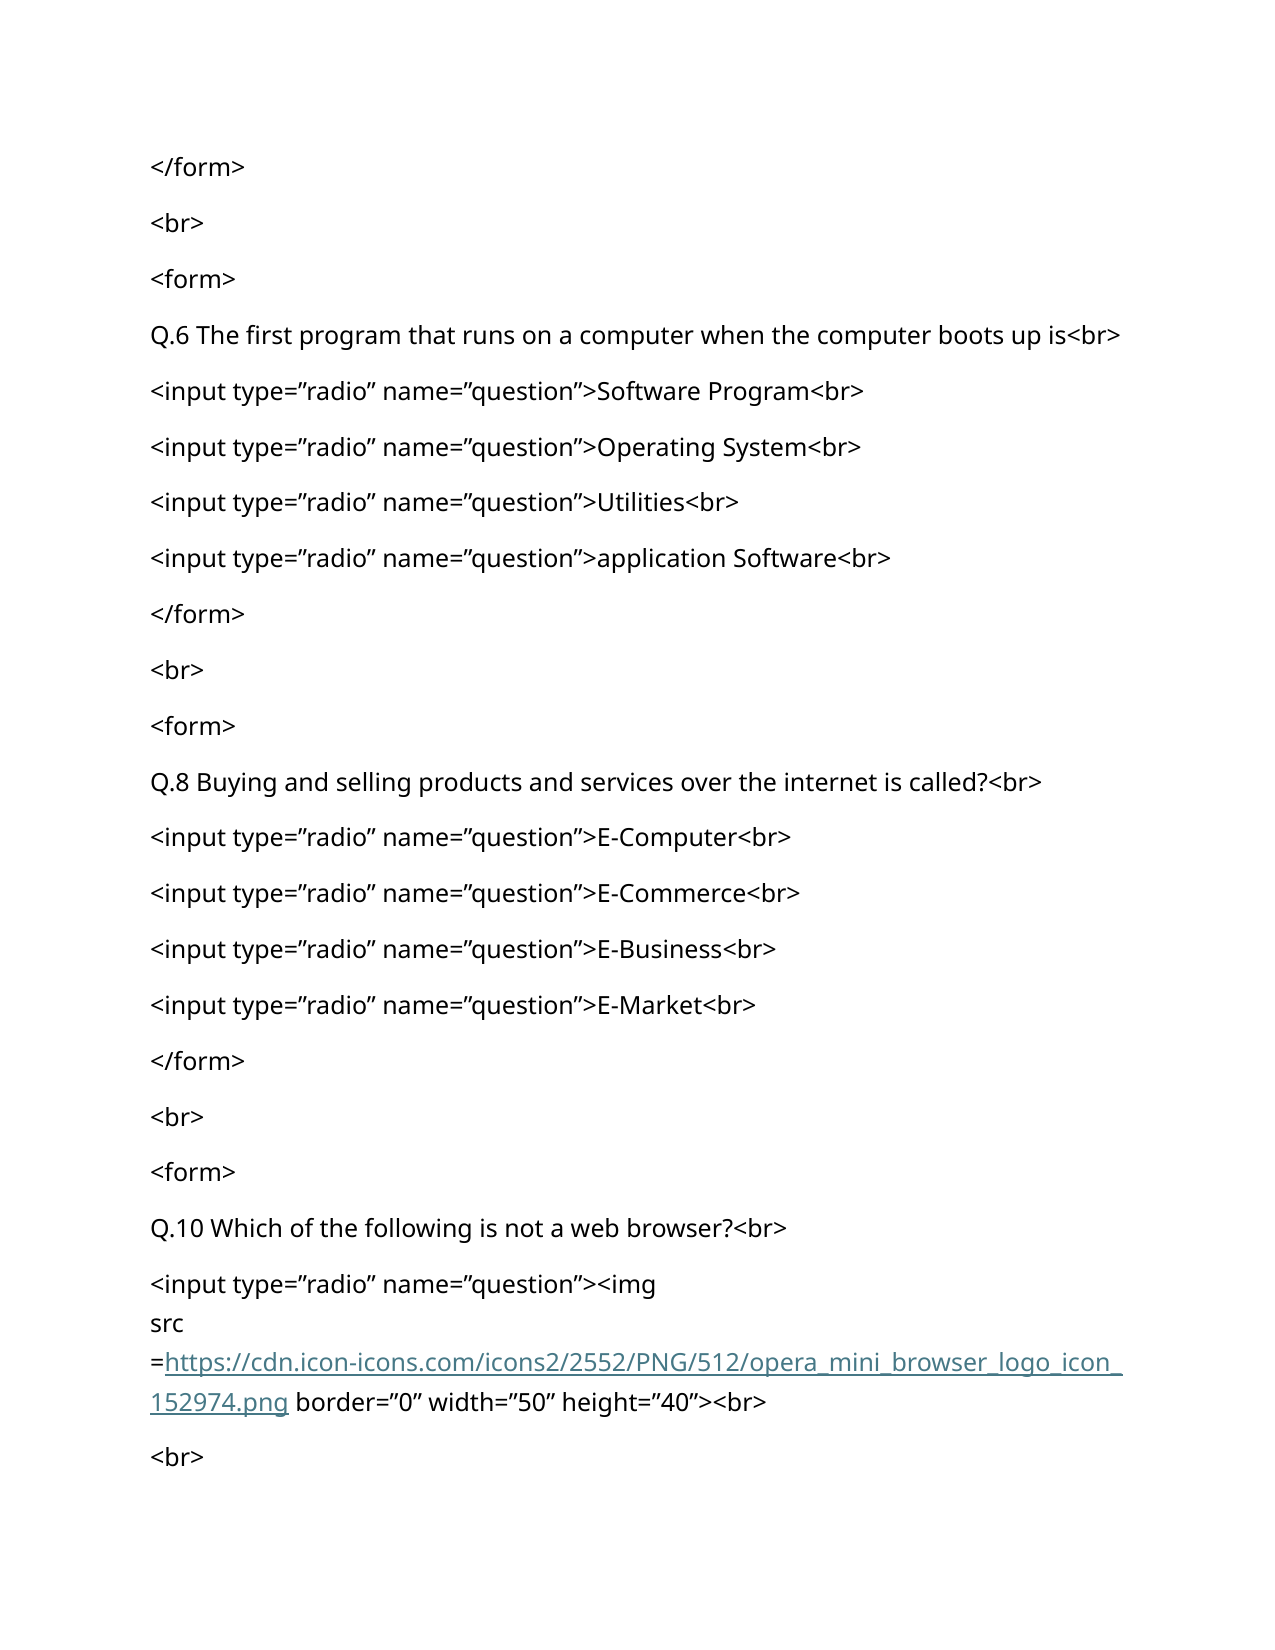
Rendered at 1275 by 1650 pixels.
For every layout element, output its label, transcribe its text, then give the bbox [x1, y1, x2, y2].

text Q.6 The first program that runs on a computer when the computer boots up is<br> [150, 317, 1125, 352]
text <input type=”radio” name=”question”>E-Market<br> [150, 987, 1125, 1022]
text <br> [150, 652, 1125, 687]
text <form> [150, 708, 1125, 742]
text <input type=”radio” name=”question”>Software Program<br> [150, 373, 1125, 407]
text <input type=”radio” name=”question”>Utilities<br> [150, 485, 1125, 519]
text <input type=”radio” name=”question”>E-Computer<br> [150, 820, 1125, 854]
text <br> [150, 206, 1125, 240]
text <form> [150, 1155, 1125, 1189]
text </form> [150, 150, 1125, 184]
text <input type=”radio” name=”question”>E-Commerce<br> [150, 876, 1125, 910]
text <input type=”radio” name=”question”>Operating System<br> [150, 429, 1125, 463]
text <input type=”radio” name=”question”><img src=https://cdn.icon-icons.com/icons2/2552/PNG/512/opera_mini_browser_logo_icon_152974.png border=”0” width=”50” height=”40”><br> [150, 1267, 1125, 1418]
text <input type=”radio” name=”question”>E-Business<br> [150, 932, 1125, 966]
text </form> [150, 1043, 1125, 1077]
text <form> [150, 262, 1125, 296]
text <br> [150, 1440, 1125, 1474]
text </form> [150, 597, 1125, 631]
text Q.10 Which of the following is not a web browser?<br> [150, 1211, 1125, 1245]
text <br> [150, 1099, 1125, 1133]
text Q.8 Buying and selling products and services over the internet is called?<br> [150, 764, 1125, 798]
text <input type=”radio” name=”question”>application Software<br> [150, 541, 1125, 575]
